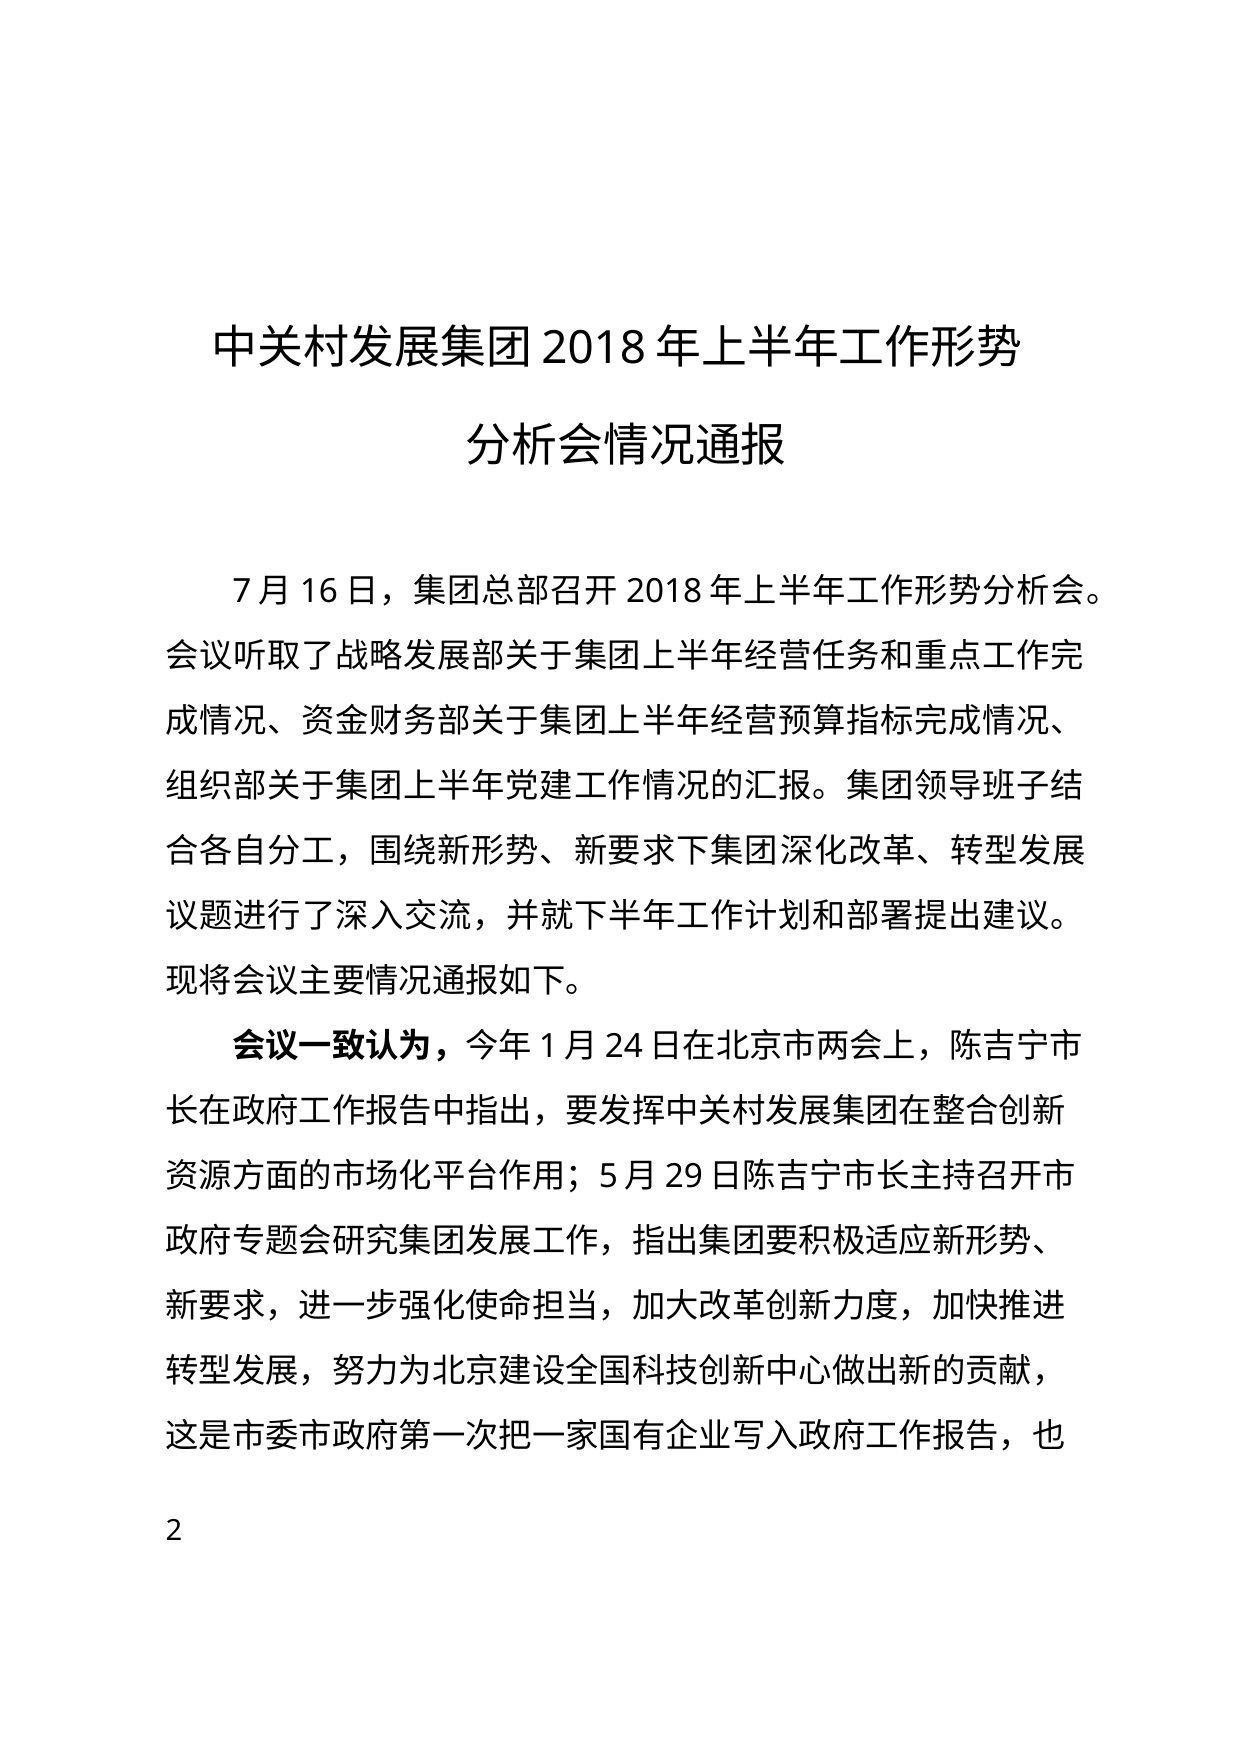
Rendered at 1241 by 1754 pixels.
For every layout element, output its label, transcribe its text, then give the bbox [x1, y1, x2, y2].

text 中关村发展集团2018年上半年工作形势 [165, 295, 1087, 393]
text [165, 1010, 1087, 1465]
text 分析会情况通报 [165, 393, 1087, 490]
text 7月16日，集团总部召开2018年上半年工作形势分析会。会议听取了战略发展部关于集团上半年经营任务和重点工作完成情况、资金财务部关于集团上半年经营预算指标完成情况、组织部关于集团上半年党建工作情况的汇报。集团领导班子结合各自分工，围绕新形势、新要求下集团深化改革、转型发展议题进行了深入交流，并就下半年工作计划和部署提出建议。现将会议主要情况通报如下。 [165, 555, 1087, 1010]
